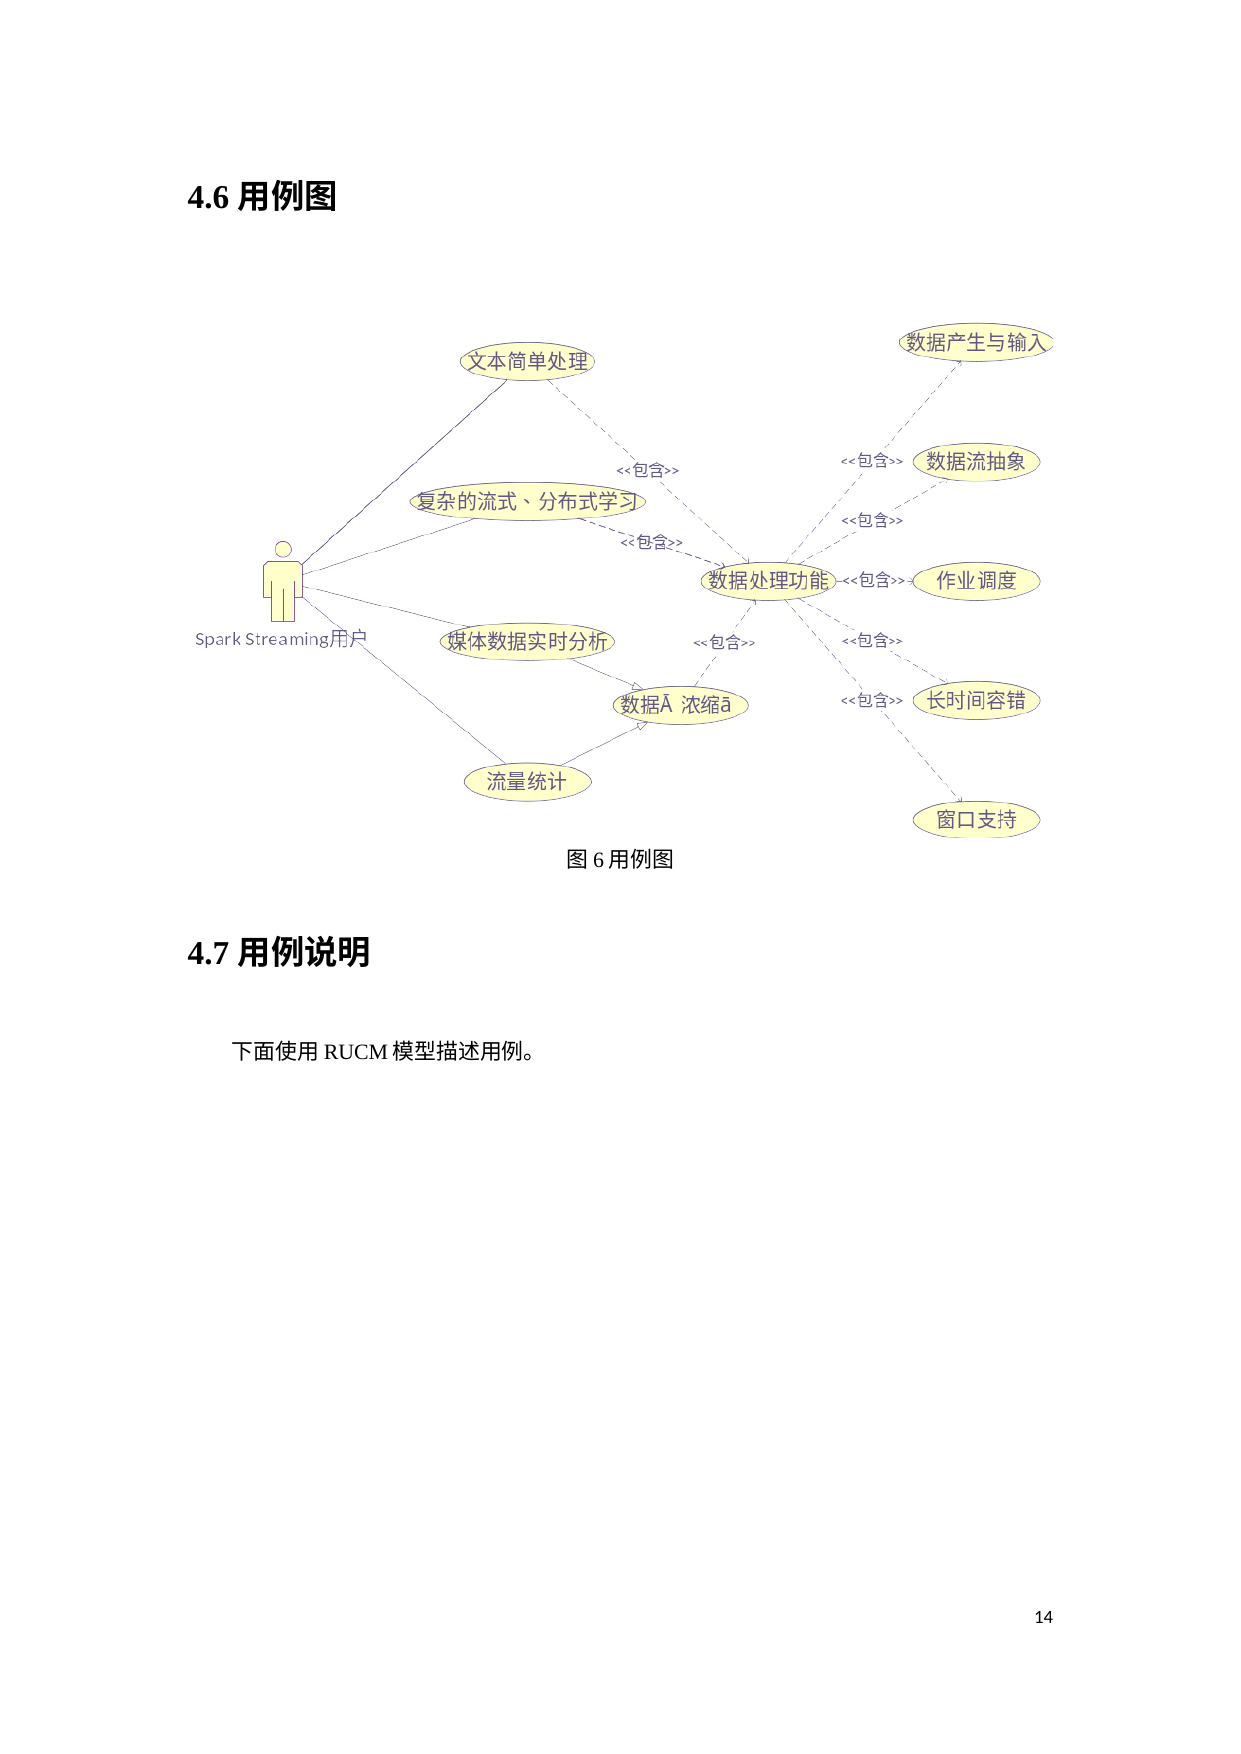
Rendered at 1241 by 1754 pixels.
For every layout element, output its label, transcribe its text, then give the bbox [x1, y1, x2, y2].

subtitle 4.7 用例说明 [187, 917, 1053, 982]
subtitle 4.6 用例图 [187, 162, 1053, 227]
text 下面使用RUCM模型描述用例。 [187, 1033, 1053, 1066]
text 图 6 用例图 [187, 842, 1053, 874]
